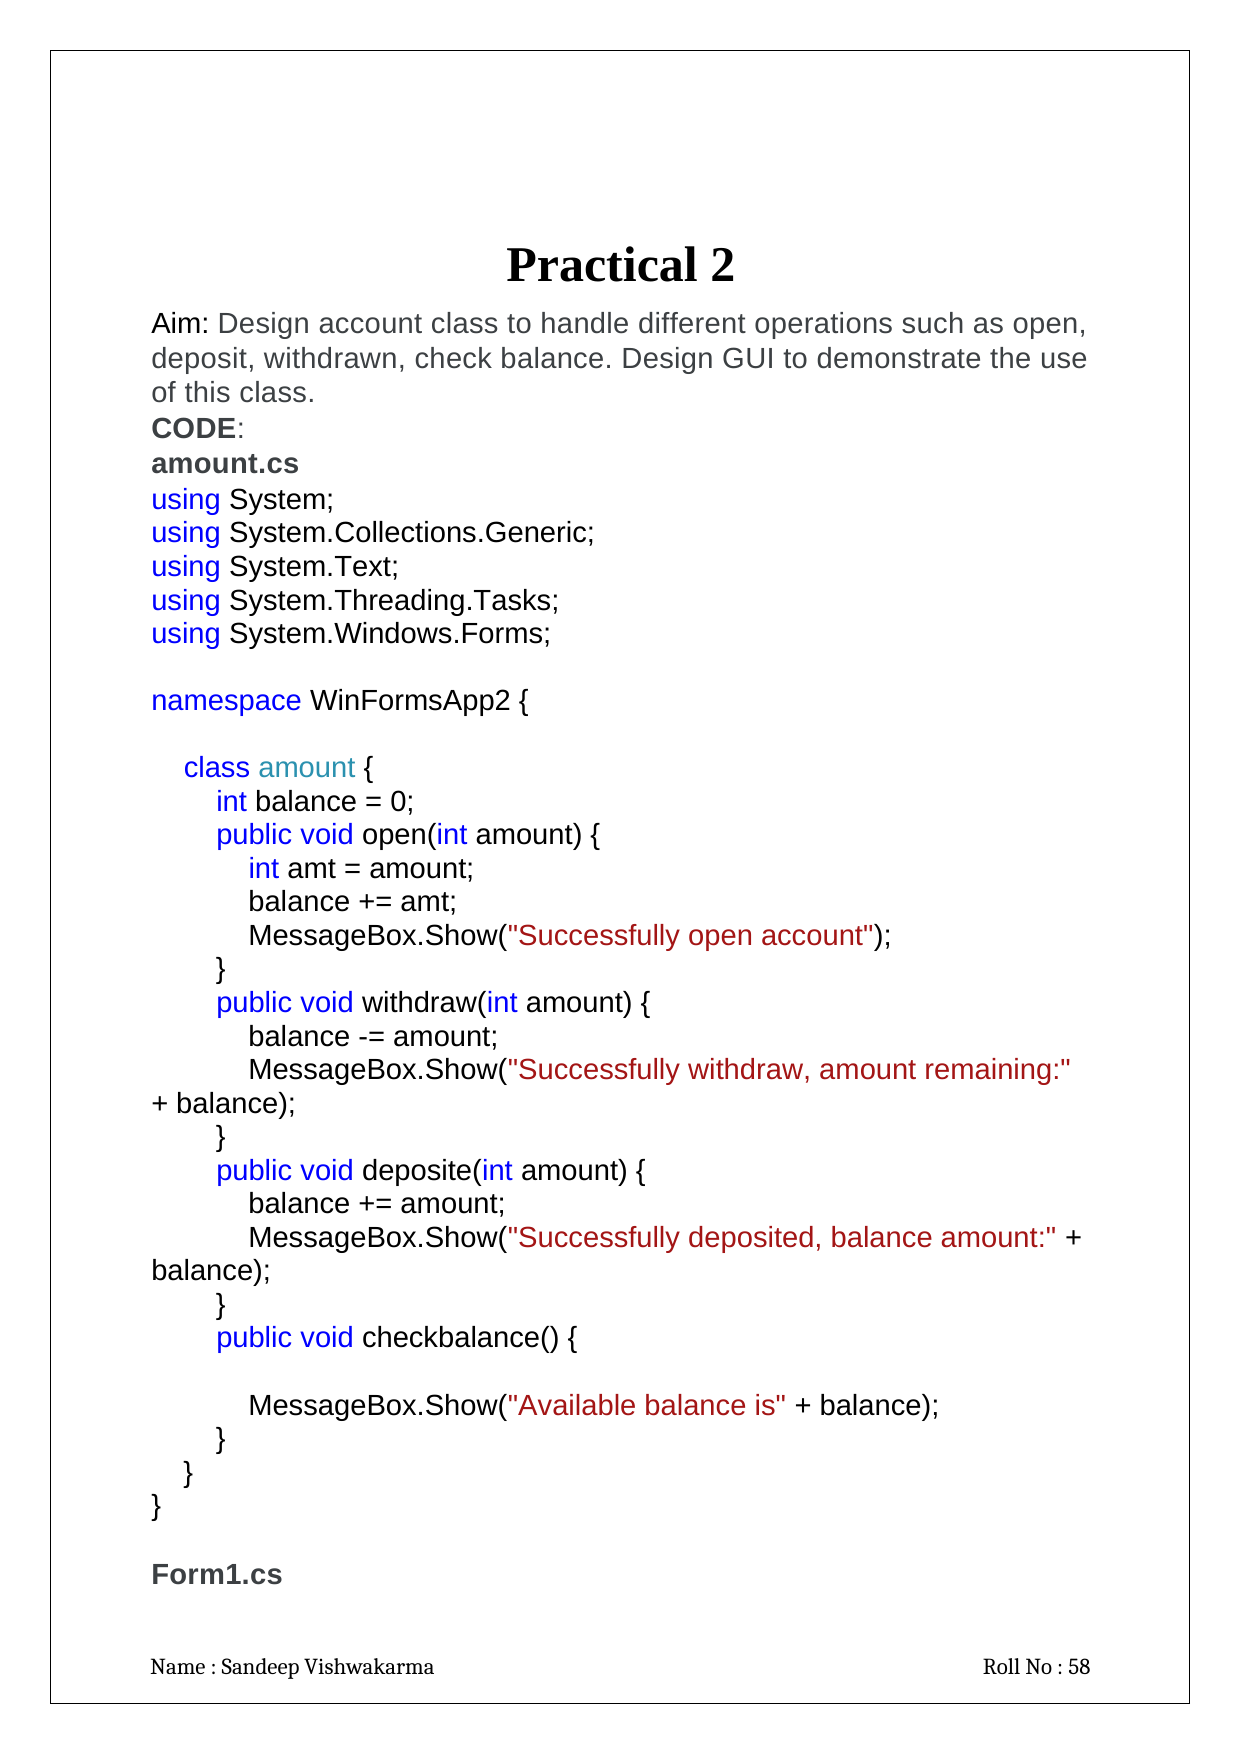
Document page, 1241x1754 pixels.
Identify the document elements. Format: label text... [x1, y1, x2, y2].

text balance += amount; [151, 1186, 1090, 1220]
text using System; [151, 482, 1090, 516]
text } [151, 1455, 1090, 1488]
text MessageBox.Show("Successfully withdraw, amount remaining:" + balance); [151, 1052, 1090, 1119]
text using System.Collections.Generic; [151, 516, 1090, 549]
text Aim: Design account class to handle different operations such as open, deposit, withdrawn, check balance. Design GUI to demonstrate the use of this class. [151, 306, 1090, 409]
text MessageBox.Show("Successfully deposited, balance amount:" + balance); [151, 1220, 1090, 1287]
text } [151, 1287, 1090, 1321]
text balance -= amount; [151, 1019, 1090, 1052]
text Form1.cs [151, 1557, 1090, 1591]
text amount.cs [151, 446, 1090, 480]
text public void open(int amount) { [151, 817, 1090, 851]
text public void withdraw(int amount) { [151, 985, 1090, 1019]
text public void checkbalance() { [151, 1321, 1090, 1354]
text MessageBox.Show("Available balance is" + balance); [151, 1388, 1090, 1421]
text CODE: [151, 411, 1090, 444]
text class amount { [151, 750, 1090, 784]
text int balance = 0; [151, 784, 1090, 817]
text int amt = amount; [151, 851, 1090, 884]
text public void deposite(int amount) { [151, 1153, 1090, 1186]
text } [151, 952, 1090, 985]
text } [151, 1488, 1090, 1522]
text using System.Text; [151, 549, 1090, 583]
title Practical 2 [151, 234, 1090, 292]
text balance += amt; [151, 884, 1090, 918]
text } [151, 1421, 1090, 1455]
text } [151, 1119, 1090, 1153]
text namespace WinFormsApp2 { [151, 683, 1090, 717]
text MessageBox.Show("Successfully open account"); [151, 918, 1090, 952]
text using System.Threading.Tasks; [151, 583, 1090, 616]
text using System.Windows.Forms; [151, 616, 1090, 650]
